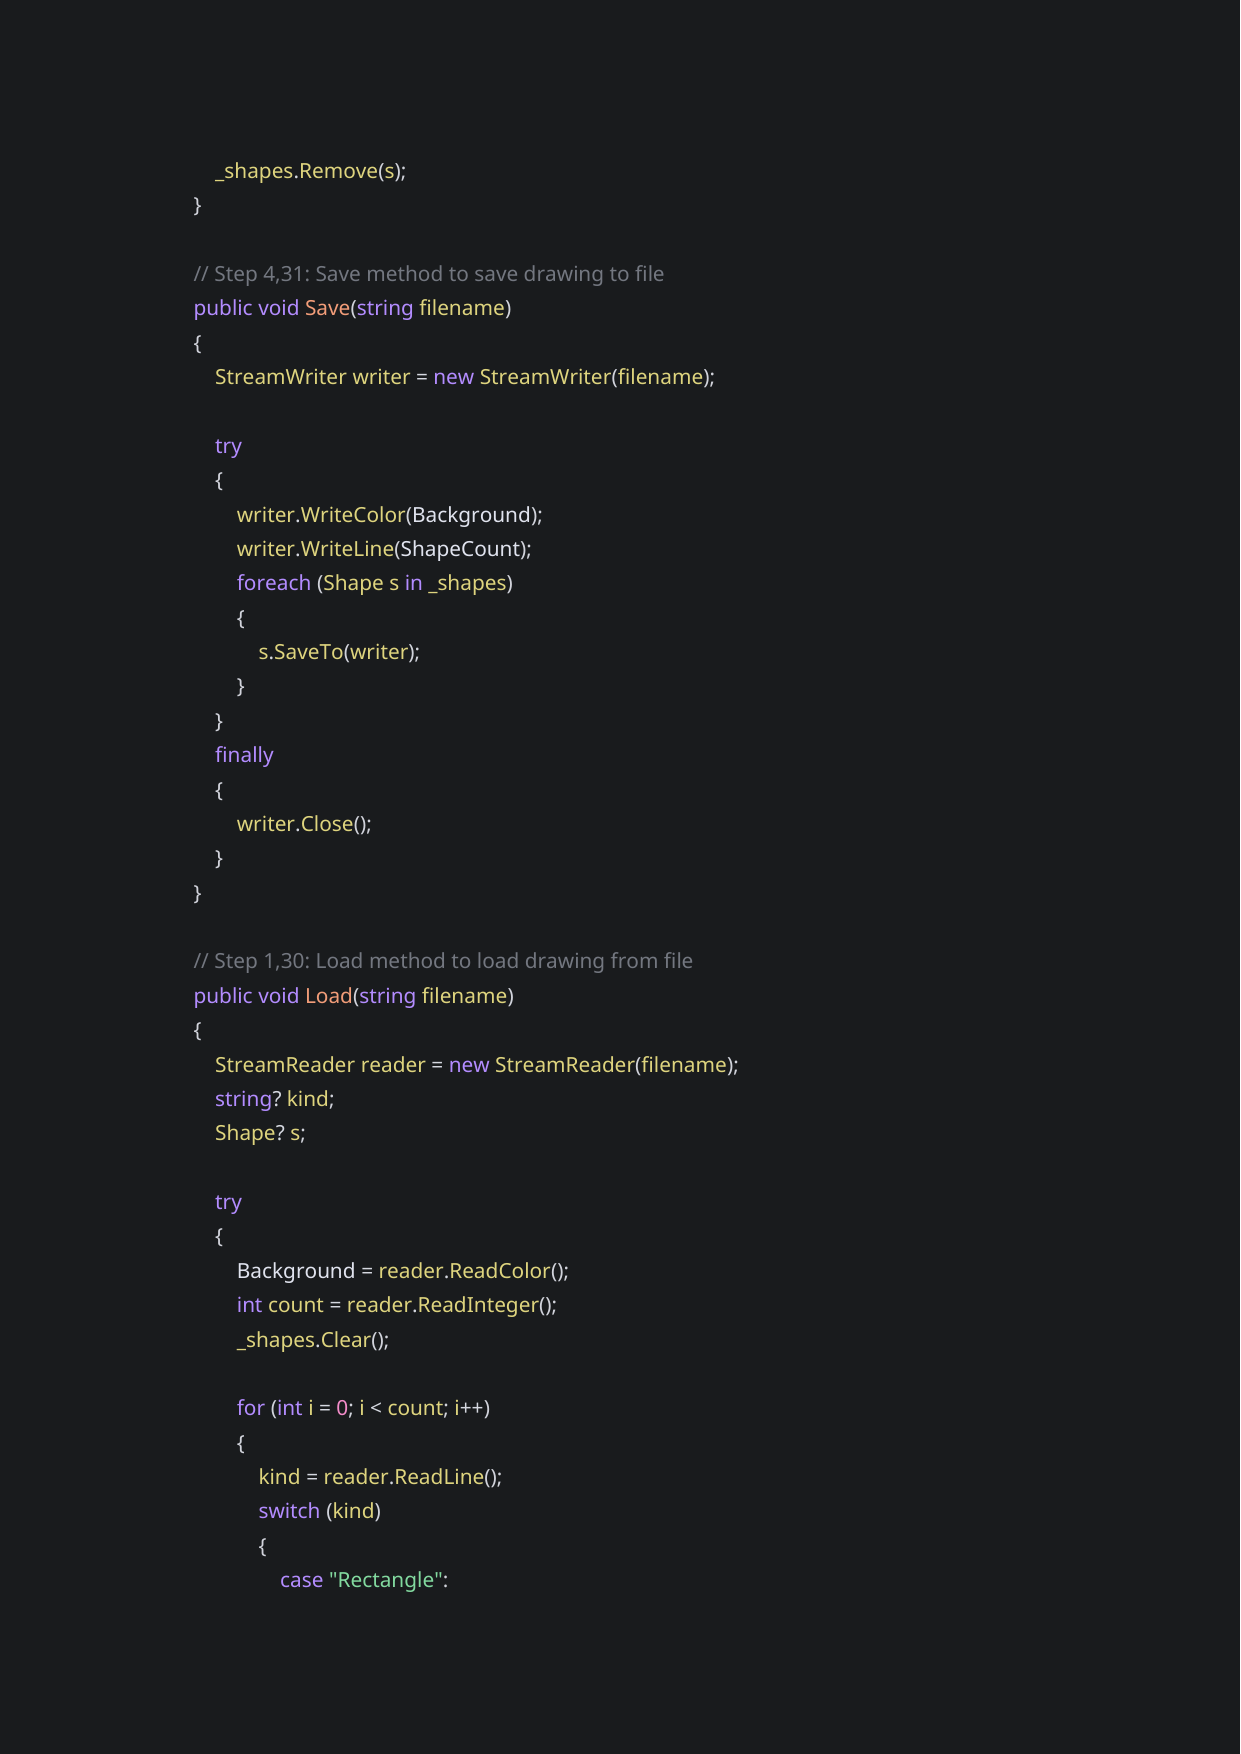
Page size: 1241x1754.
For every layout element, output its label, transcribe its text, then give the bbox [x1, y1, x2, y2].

text int count = reader.ReadInteger(); [150, 1284, 1090, 1319]
text s.SaveTo(writer); [150, 631, 1090, 666]
text Shape? s; [150, 1112, 1090, 1147]
text { [150, 459, 1090, 494]
text foreach (Shape s in _shapes) [150, 562, 1090, 597]
text // Step 4,31: Save method to save drawing to file [150, 253, 1090, 287]
text } [150, 666, 1090, 700]
text // Step 1,30: Load method to load drawing from file [150, 941, 1090, 975]
text writer.WriteColor(Background); [150, 494, 1090, 528]
text } [150, 837, 1090, 872]
text try [150, 1181, 1090, 1216]
text { [150, 1525, 1090, 1559]
text public void Save(string filename) [150, 287, 1090, 322]
text { [150, 769, 1090, 803]
text { [150, 1009, 1090, 1044]
text writer.WriteLine(ShapeCount); [150, 528, 1090, 562]
text try [150, 425, 1090, 459]
text _shapes.Remove(s); [150, 150, 1090, 184]
text } [150, 872, 1090, 906]
text for (int i = 0; i < count; i++) [150, 1387, 1090, 1422]
text } [150, 700, 1090, 734]
text { [150, 1216, 1090, 1250]
text Background = reader.ReadColor(); [150, 1250, 1090, 1284]
text switch (kind) [150, 1491, 1090, 1525]
text StreamWriter writer = new StreamWriter(filename); [150, 356, 1090, 391]
text writer.Close(); [150, 803, 1090, 837]
text _shapes.Clear(); [150, 1319, 1090, 1353]
text case "Rectangle": [150, 1559, 1090, 1594]
text finally [150, 734, 1090, 769]
text { [150, 322, 1090, 356]
text } [150, 184, 1090, 219]
text { [150, 1422, 1090, 1456]
text string? kind; [150, 1078, 1090, 1112]
text { [150, 597, 1090, 631]
text StreamReader reader = new StreamReader(filename); [150, 1044, 1090, 1078]
text public void Load(string filename) [150, 975, 1090, 1009]
text kind = reader.ReadLine(); [150, 1456, 1090, 1491]
